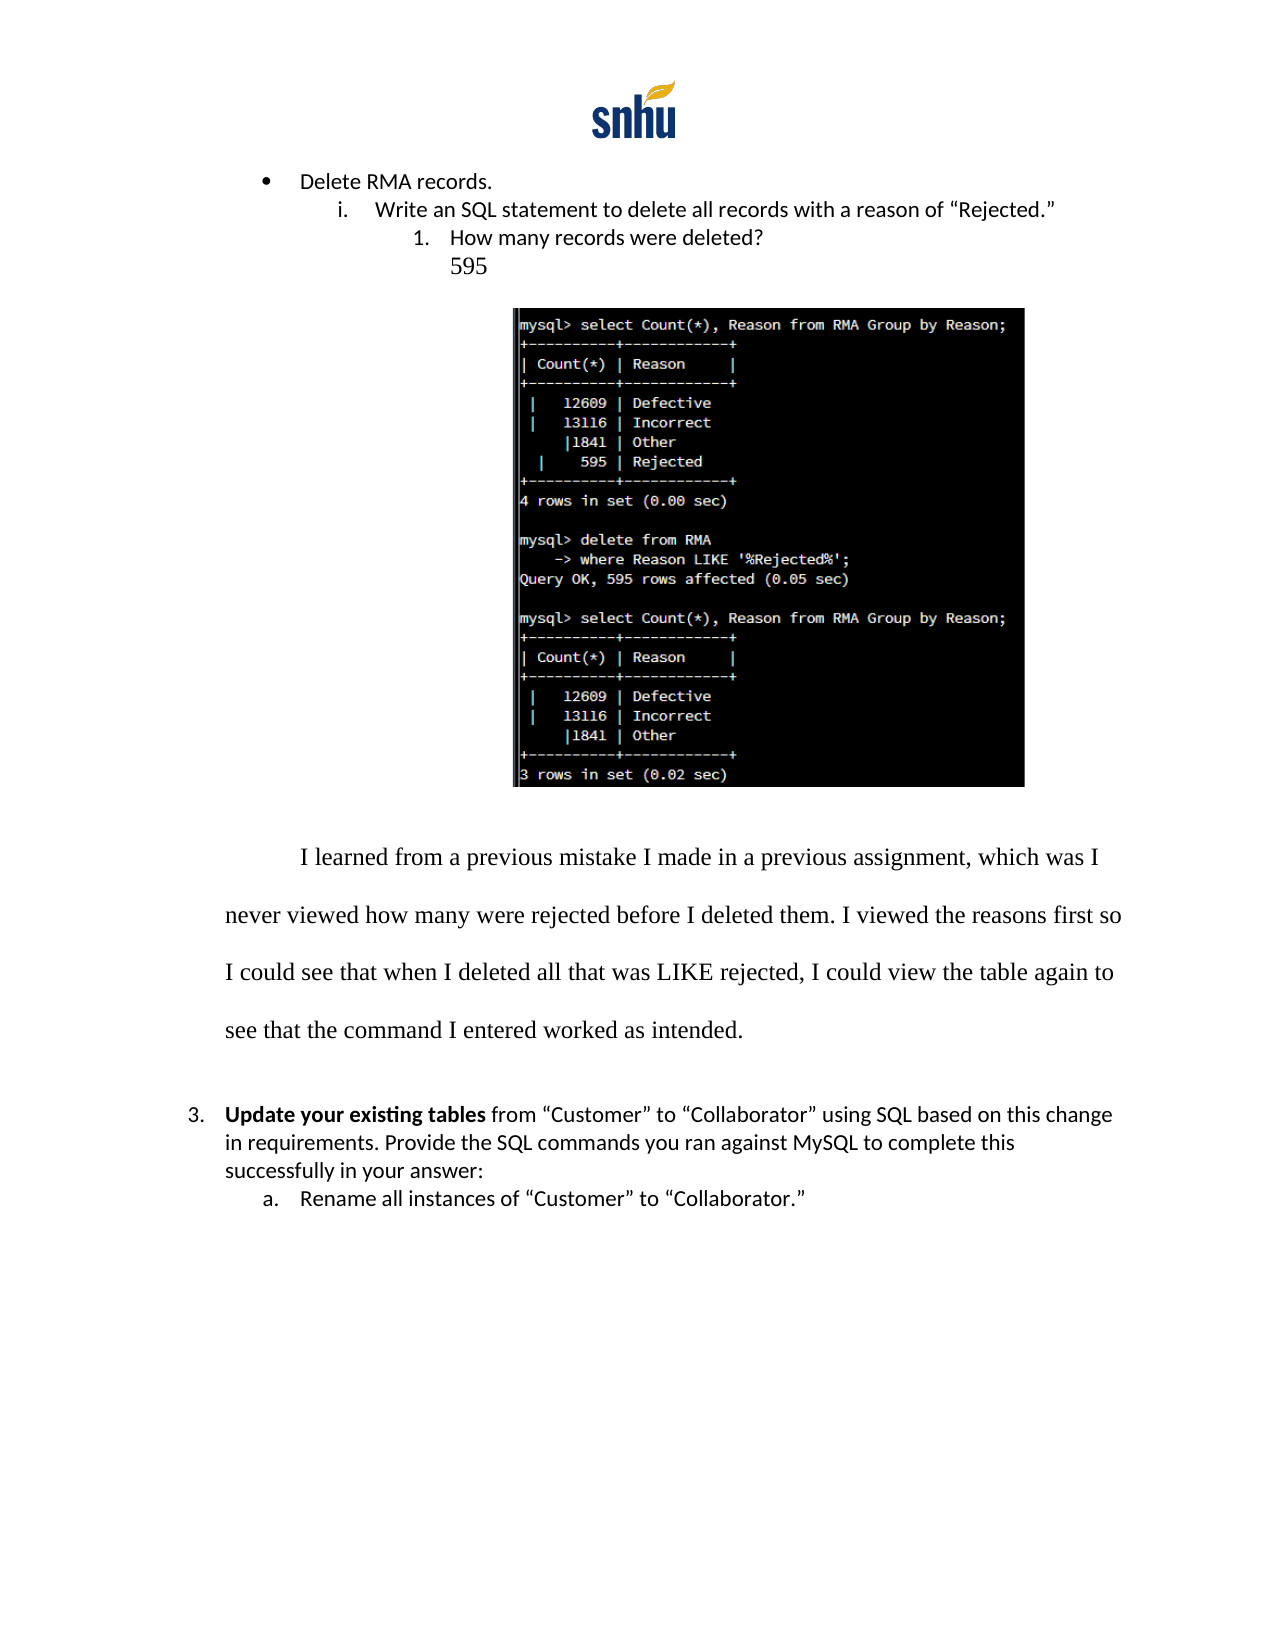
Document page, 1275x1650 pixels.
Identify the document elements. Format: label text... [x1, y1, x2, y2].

picture [512, 308, 1025, 787]
picture [573, 75, 702, 147]
list Delete RMA records. [262, 167, 1125, 195]
list How many records were deleted? [412, 223, 1125, 251]
list Write an SQL statement to delete all records with a reason of “Rejected.” [337, 195, 1125, 223]
list Rename all instances of “Customer” to “Collaborator.” [262, 1184, 1125, 1212]
list Update your existing tables from “Customer” to “Collaborator” using SQL based on this change in requirements. Provide the SQL commands you ran against MySQL to complete this successfully in your answer: [187, 1100, 1125, 1184]
